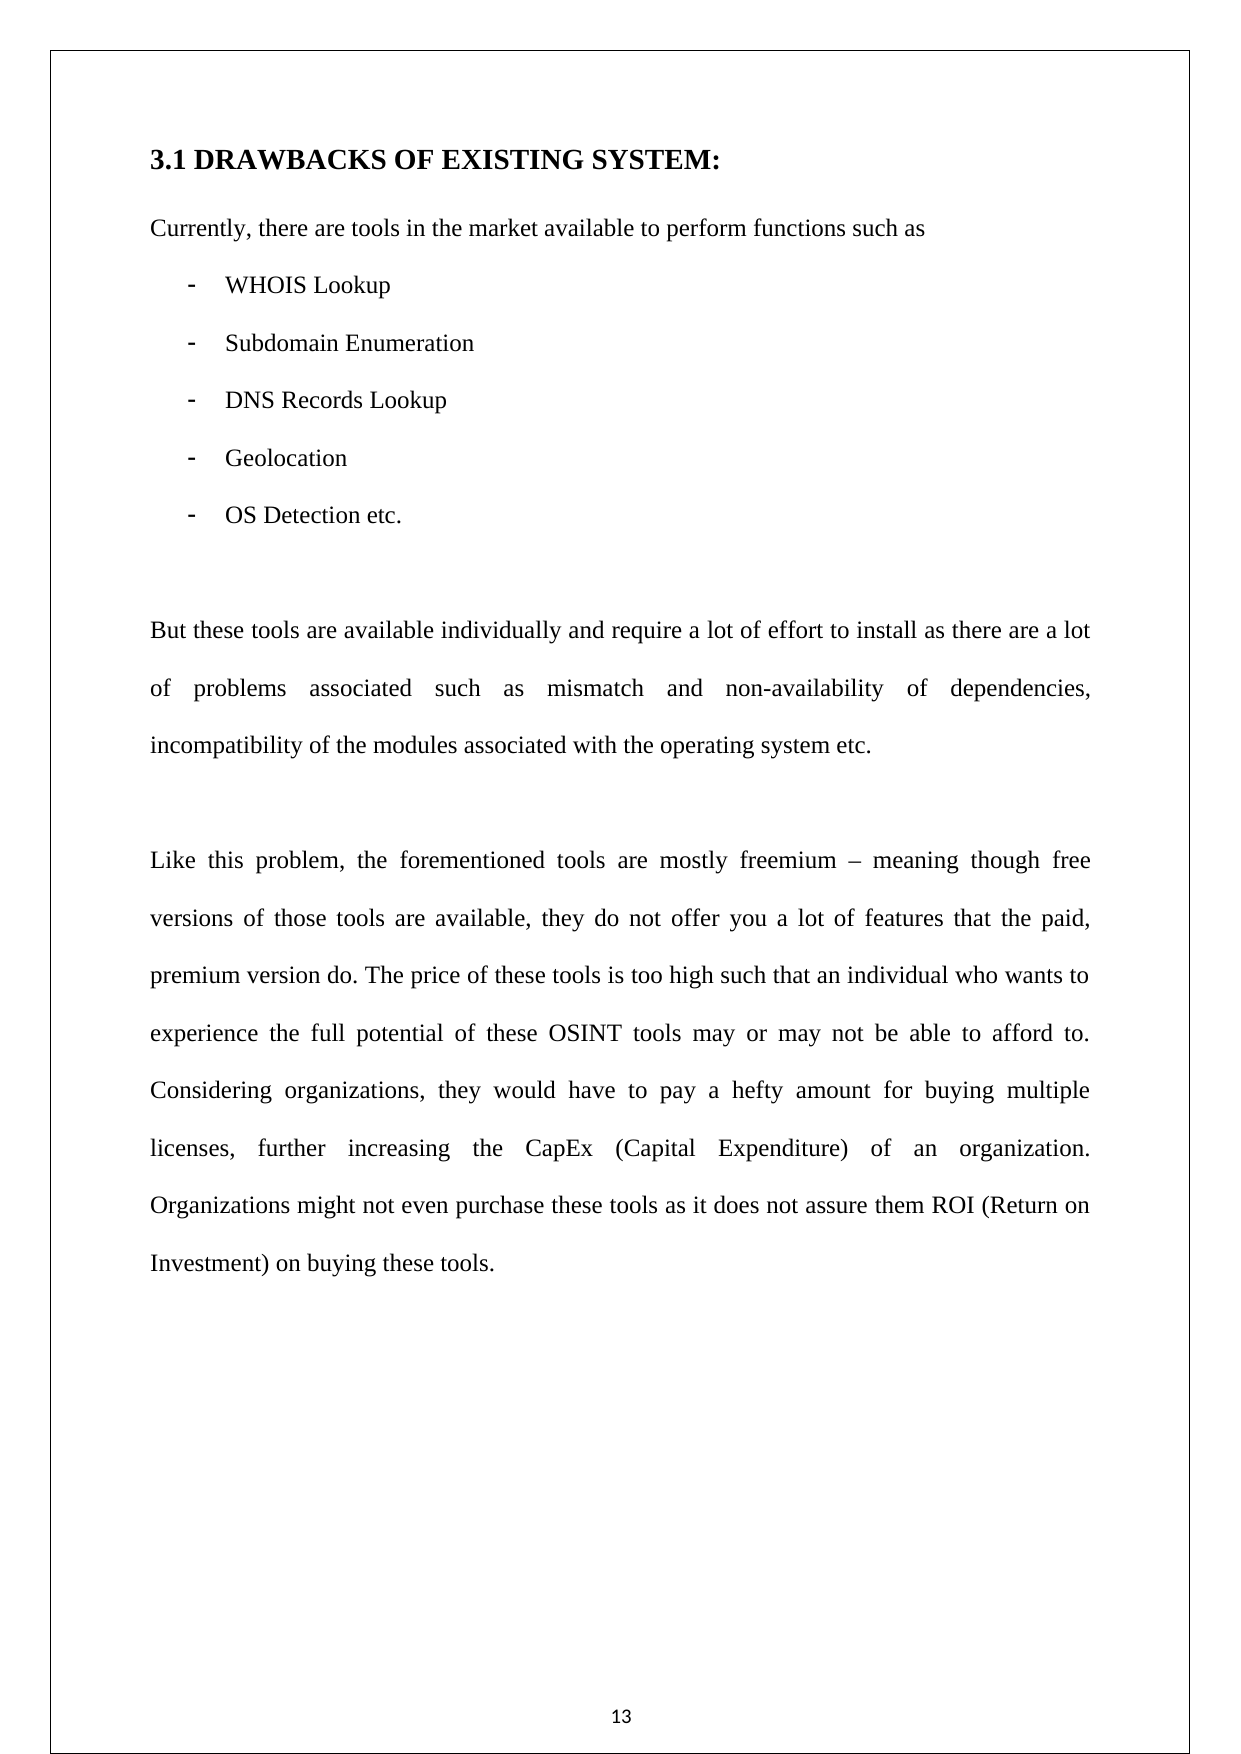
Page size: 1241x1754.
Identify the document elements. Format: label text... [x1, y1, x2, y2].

list OS Detection etc. [187, 500, 1092, 529]
text 3.1 DRAWBACKS OF EXISTING SYSTEM: [150, 151, 1092, 174]
text Currently, there are tools in the market available to perform functions such as [150, 213, 1092, 241]
text But these tools are available individually and require a lot of effort to install as there are a lot of problems associated such as mismatch and non-availability of dependencies, incompatibility of the modules associated with the operating system etc. [150, 615, 1092, 759]
list DNS Records Lookup [187, 385, 1092, 414]
list Geolocation [187, 443, 1092, 471]
text Like this problem, the forementioned tools are mostly freemium – meaning though free versions of those tools are available, they do not offer you a lot of features that the paid, premium version do. The price of these tools is too high such that an individual who wants to experience the full potential of these OSINT tools may or may not be able to afford to. Considering organizations, they would have to pay a hefty amount for buying multiple licenses, further increasing the CapEx (Capital Expenditure) of an organization. Organizations might not even purchase these tools as it does not assure them ROI (Return on Investment) on buying these tools. [150, 845, 1092, 1276]
list WHOIS Lookup [187, 270, 1092, 299]
list Subdomain Enumeration [187, 328, 1092, 356]
